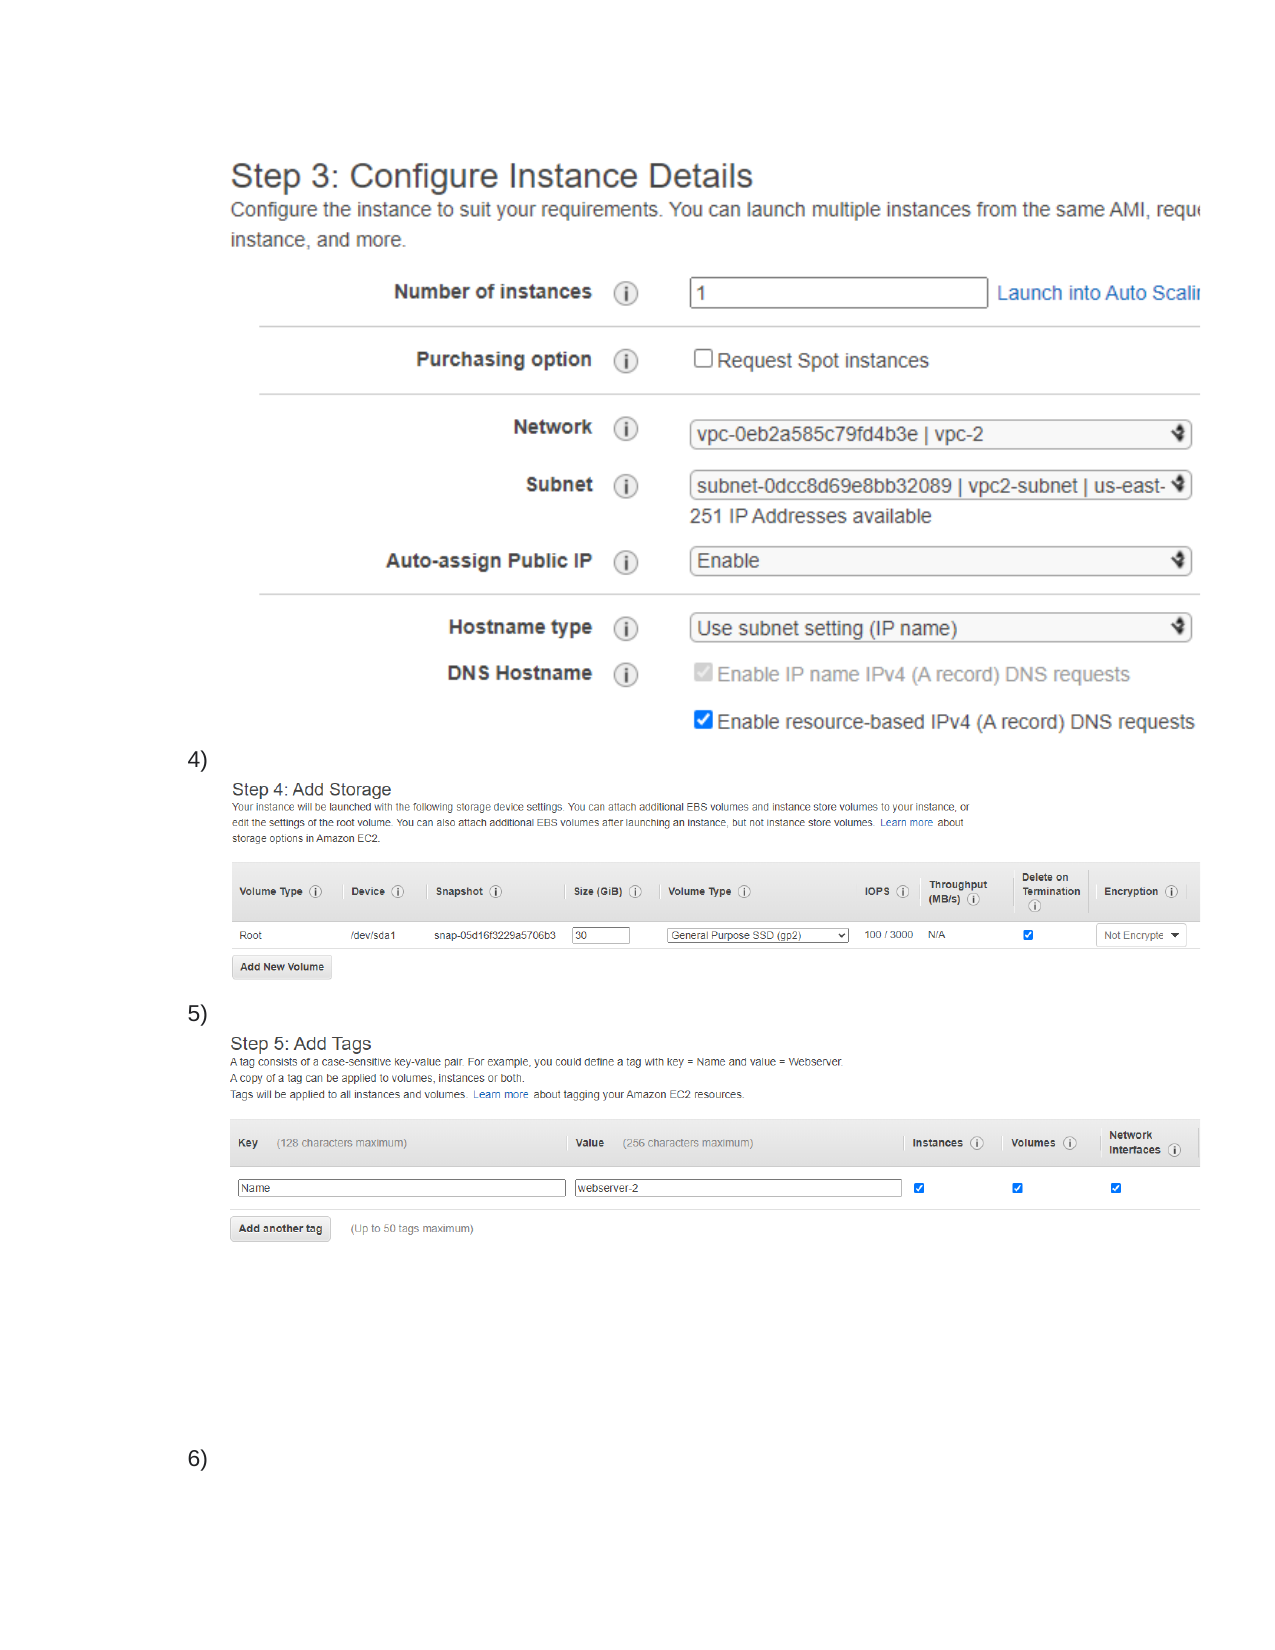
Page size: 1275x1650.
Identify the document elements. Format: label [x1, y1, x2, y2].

picture [225, 150, 1200, 742]
picture [225, 775, 1200, 997]
picture [225, 1030, 1200, 1260]
